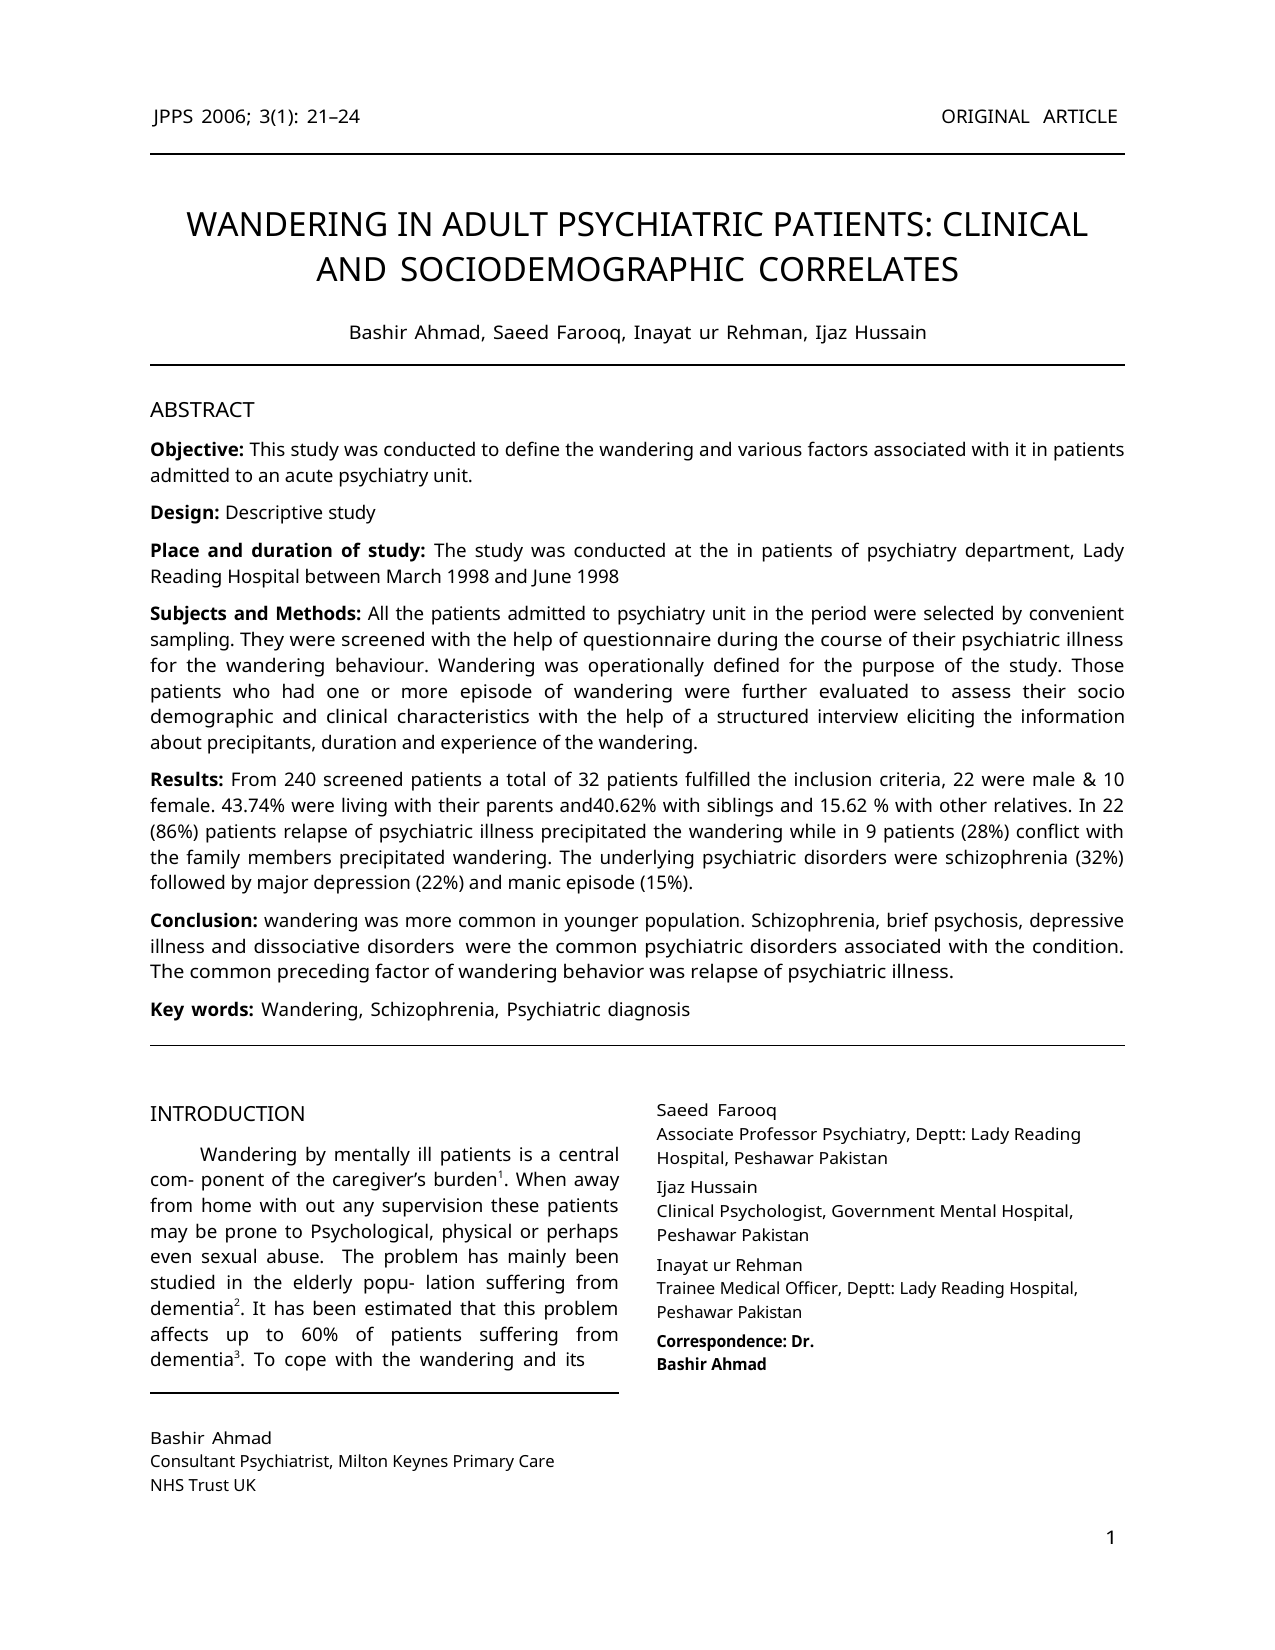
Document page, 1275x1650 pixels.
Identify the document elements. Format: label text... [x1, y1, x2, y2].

text Trainee Medical Officer, Deptt: Lady Reading Hospital, Peshawar Pakistan [656, 1277, 1137, 1323]
title WANDERING IN ADULT PSYCHIATRIC PATIENTS: CLINICAL AND SOCIODEMOGRAPHIC CORRELATES [182, 201, 1093, 291]
text Objective: This study was conducted to define the wandering and various factors associated with it in patients admitted to an acute psychiatry unit. [150, 436, 1125, 487]
subtitle INTRODUCTION [150, 1099, 623, 1127]
text Saeed Farooq [656, 1099, 1137, 1122]
text Conclusion: wandering was more common in younger population. Schizophrenia, brief psychosis, depressive illness and dissociative disorders were the common psychiatric disorders associated with the condition. The common preceding factor of wandering behavior was relapse of psychiatric illness. [150, 907, 1125, 984]
text Clinical Psychologist, Government Mental Hospital, Peshawar Pakistan [656, 1199, 1137, 1246]
text Bashir Ahmad [150, 1426, 623, 1449]
text Key words: Wandering, Schizophrenia, Psychiatric diagnosis [150, 996, 1137, 1022]
text Results: From 240 screened patients a total of 32 patients fulfilled the inclusion criteria, 22 were male & 10 female. 43.74% were living with their parents and40.62% with siblings and 15.62 % with other relatives. In 22 (86%) patients relapse of psychiatric illness precipitated the wandering while in 9 patients (28%) conflict with the family members precipitated wandering. The underlying psychiatric disorders were schizophrenia (32%) followed by major depression (22%) and manic episode (15%). [150, 767, 1125, 895]
subtitle ABSTRACT [150, 396, 1137, 424]
text Wandering by mentally ill patients is a central com- ponent of the caregiver’s burden1. When away from home with out any supervision these patients may be prone to Psychological, physical or perhaps even sexual abuse. The problem has mainly been studied in the elderly popu- lation suffering from dementia2. It has been estimated that this problem affects up to 60% of patients suffering from dementia3. To cope with the wandering and its [150, 1141, 619, 1372]
text Place and duration of study: The study was conducted at the in patients of psychiatry department, Lady Reading Hospital between March 1998 and June 1998 [150, 537, 1125, 588]
text Subjects and Methods: All the patients admitted to psychiatry unit in the period were selected by convenient sampling. They were screened with the help of questionnaire during the course of their psychiatric illness for the wandering behaviour. Wandering was operationally defined for the purpose of the study. Those patients who had one or more episode of wandering were further evaluated to assess their socio demographic and clinical characteristics with the help of a structured interview eliciting the information about precipitants, duration and experience of the wandering. [150, 601, 1126, 755]
text Consultant Psychiatrist, Milton Keynes Primary Care NHS Trust UK [150, 1450, 558, 1496]
text Associate Professor Psychiatry, Deptt: Lady Reading Hospital, Peshawar Pakistan [656, 1122, 1137, 1169]
text Design: Descriptive study [150, 500, 1137, 525]
text Bashir Ahmad, Saeed Farooq, Inayat ur Rehman, Ijaz Hussain [182, 319, 1093, 345]
text JPPS 2006; 3(1): 21–24 ORIGINAL ARTICLE [153, 103, 1137, 129]
text Inayat ur Rehman [656, 1253, 1137, 1276]
text Correspondence: Dr. Bashir Ahmad [656, 1329, 817, 1376]
text Ijaz Hussain [656, 1176, 1137, 1199]
